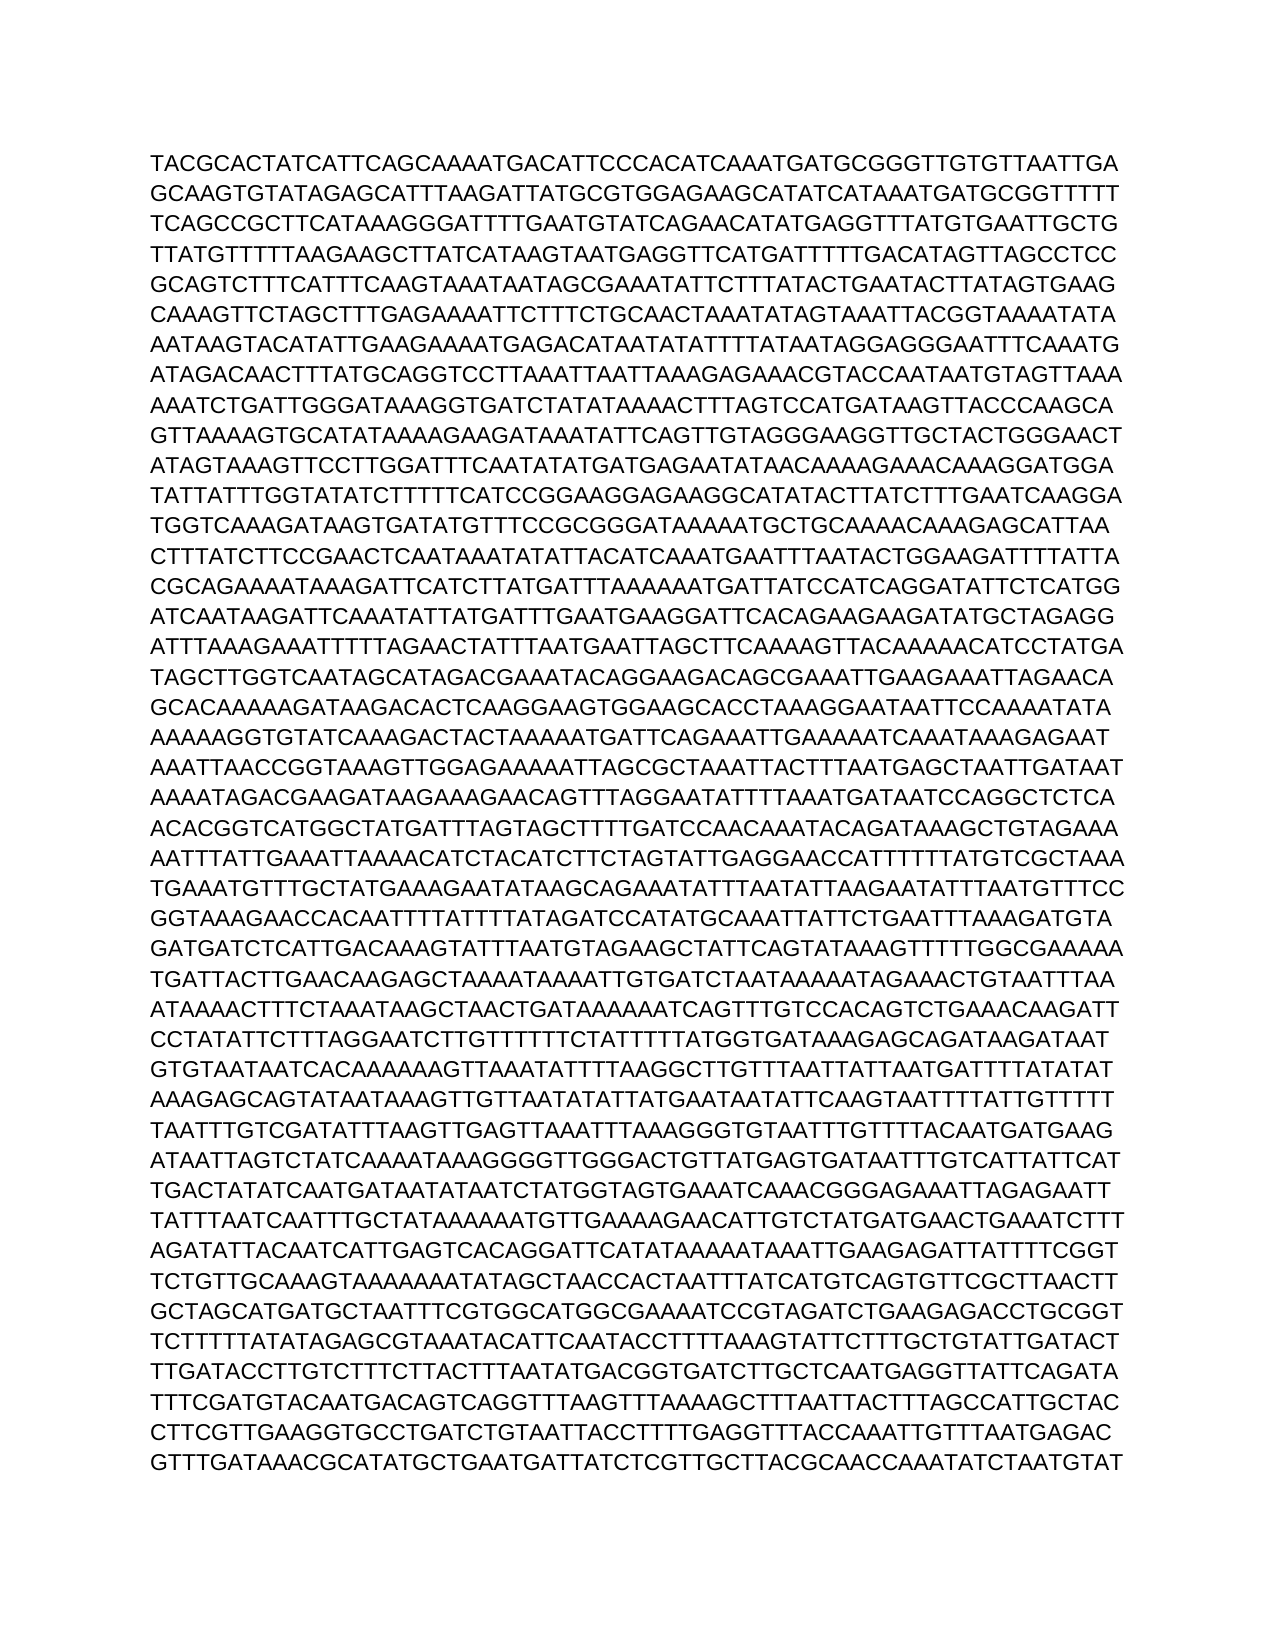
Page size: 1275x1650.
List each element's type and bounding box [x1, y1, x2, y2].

text [150, 150, 1125, 1475]
